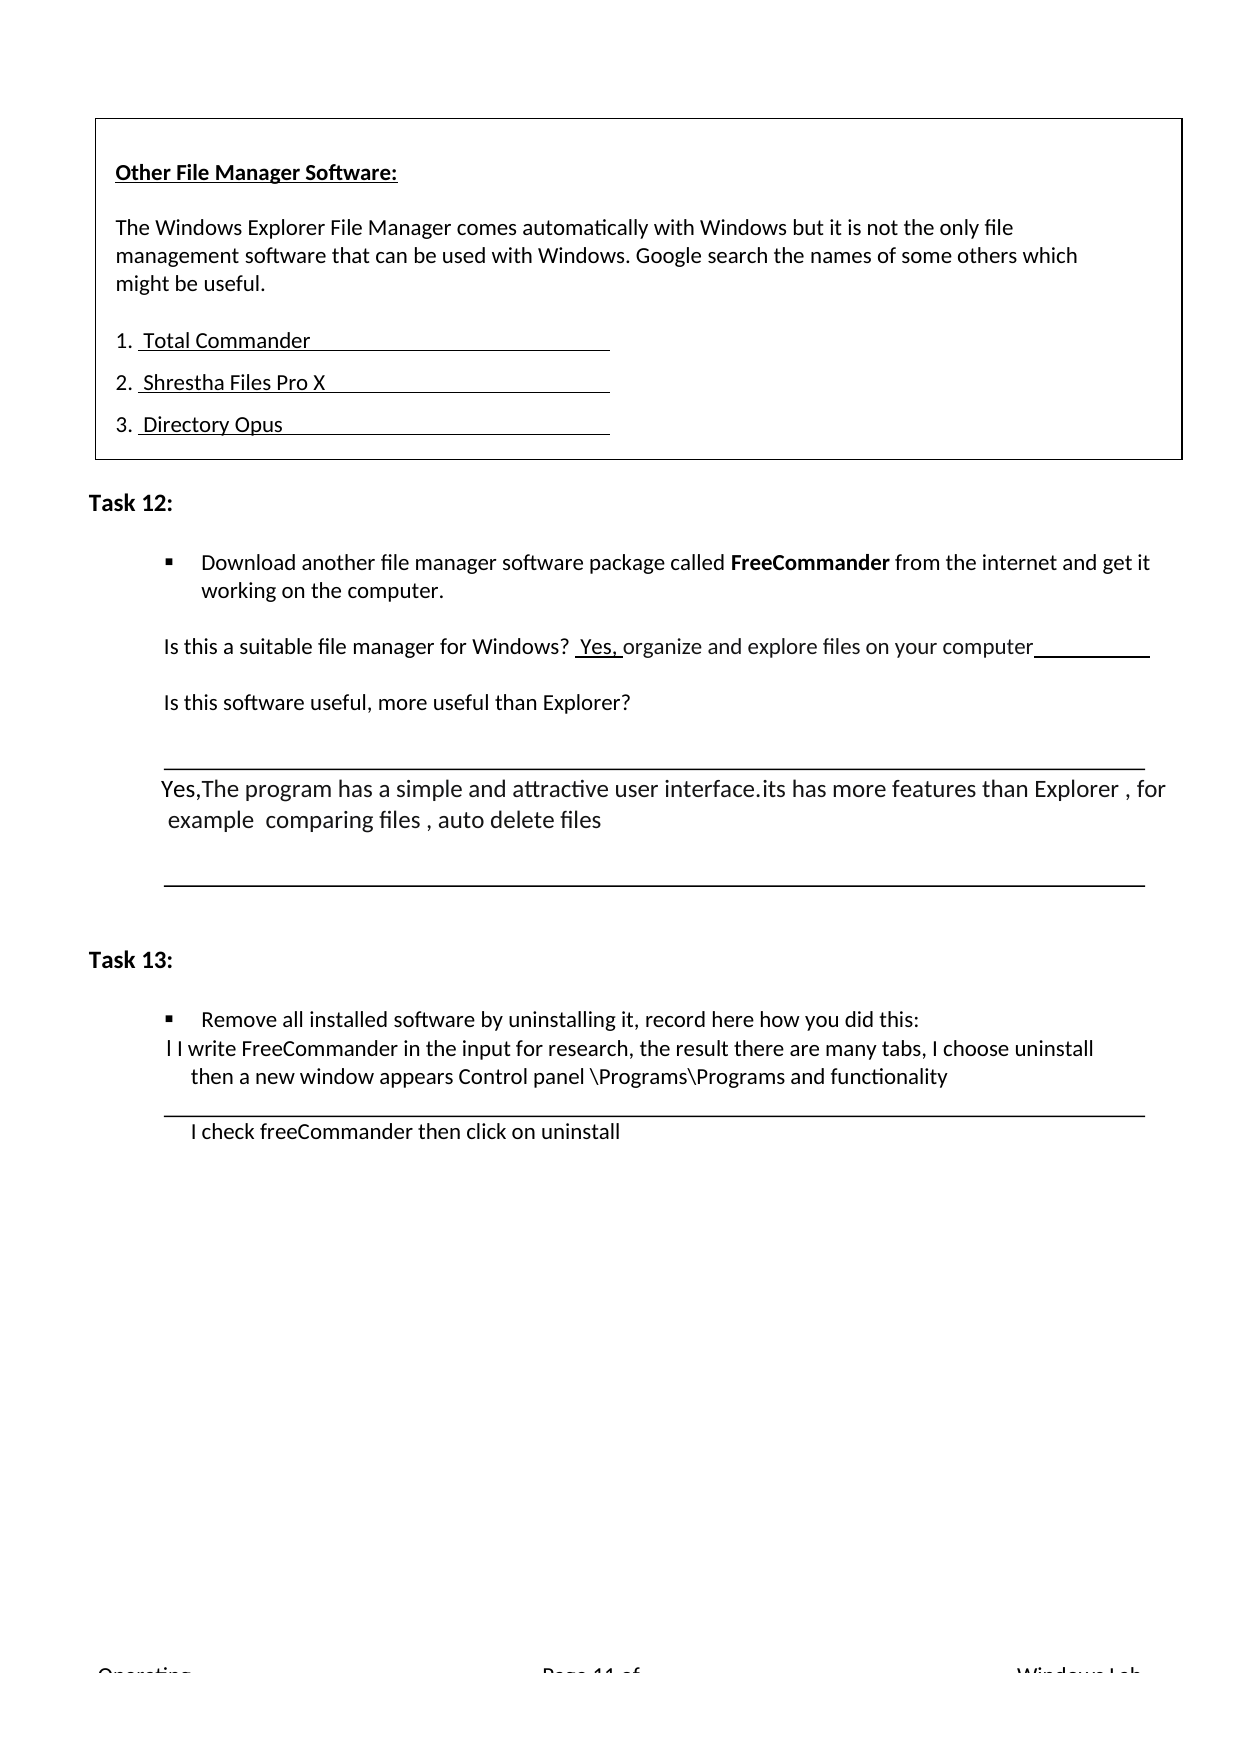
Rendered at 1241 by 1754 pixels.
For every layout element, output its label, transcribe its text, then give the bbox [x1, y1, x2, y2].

text Is this software useful, more useful than Explorer? [164, 688, 1192, 716]
text I check freeCommander then click on uninstall [64, 1090, 1192, 1145]
subtitle Task 12: [89, 487, 1192, 517]
subtitle Task 13: [89, 945, 1192, 975]
text Yes,The program has a simple and attractive user interface.its has more features than Explorer , for example comparing files , auto delete files [64, 743, 1192, 834]
list Remove all installed software by uninstalling it, record here how you did this: [164, 1006, 1192, 1034]
text l I write FreeCommander in the input for research, the result there are many tabs, I choose uninstall [64, 1034, 1192, 1062]
text Is this a suitable file manager for Windows? Yes, organize and explore files on your computer [164, 632, 623, 660]
list Download another file manager software package called FreeCommander from the internet and get it working on the computer. [164, 548, 1152, 604]
text then a new window appears Control panel \Programs\Programs and functionality [64, 1062, 1192, 1090]
